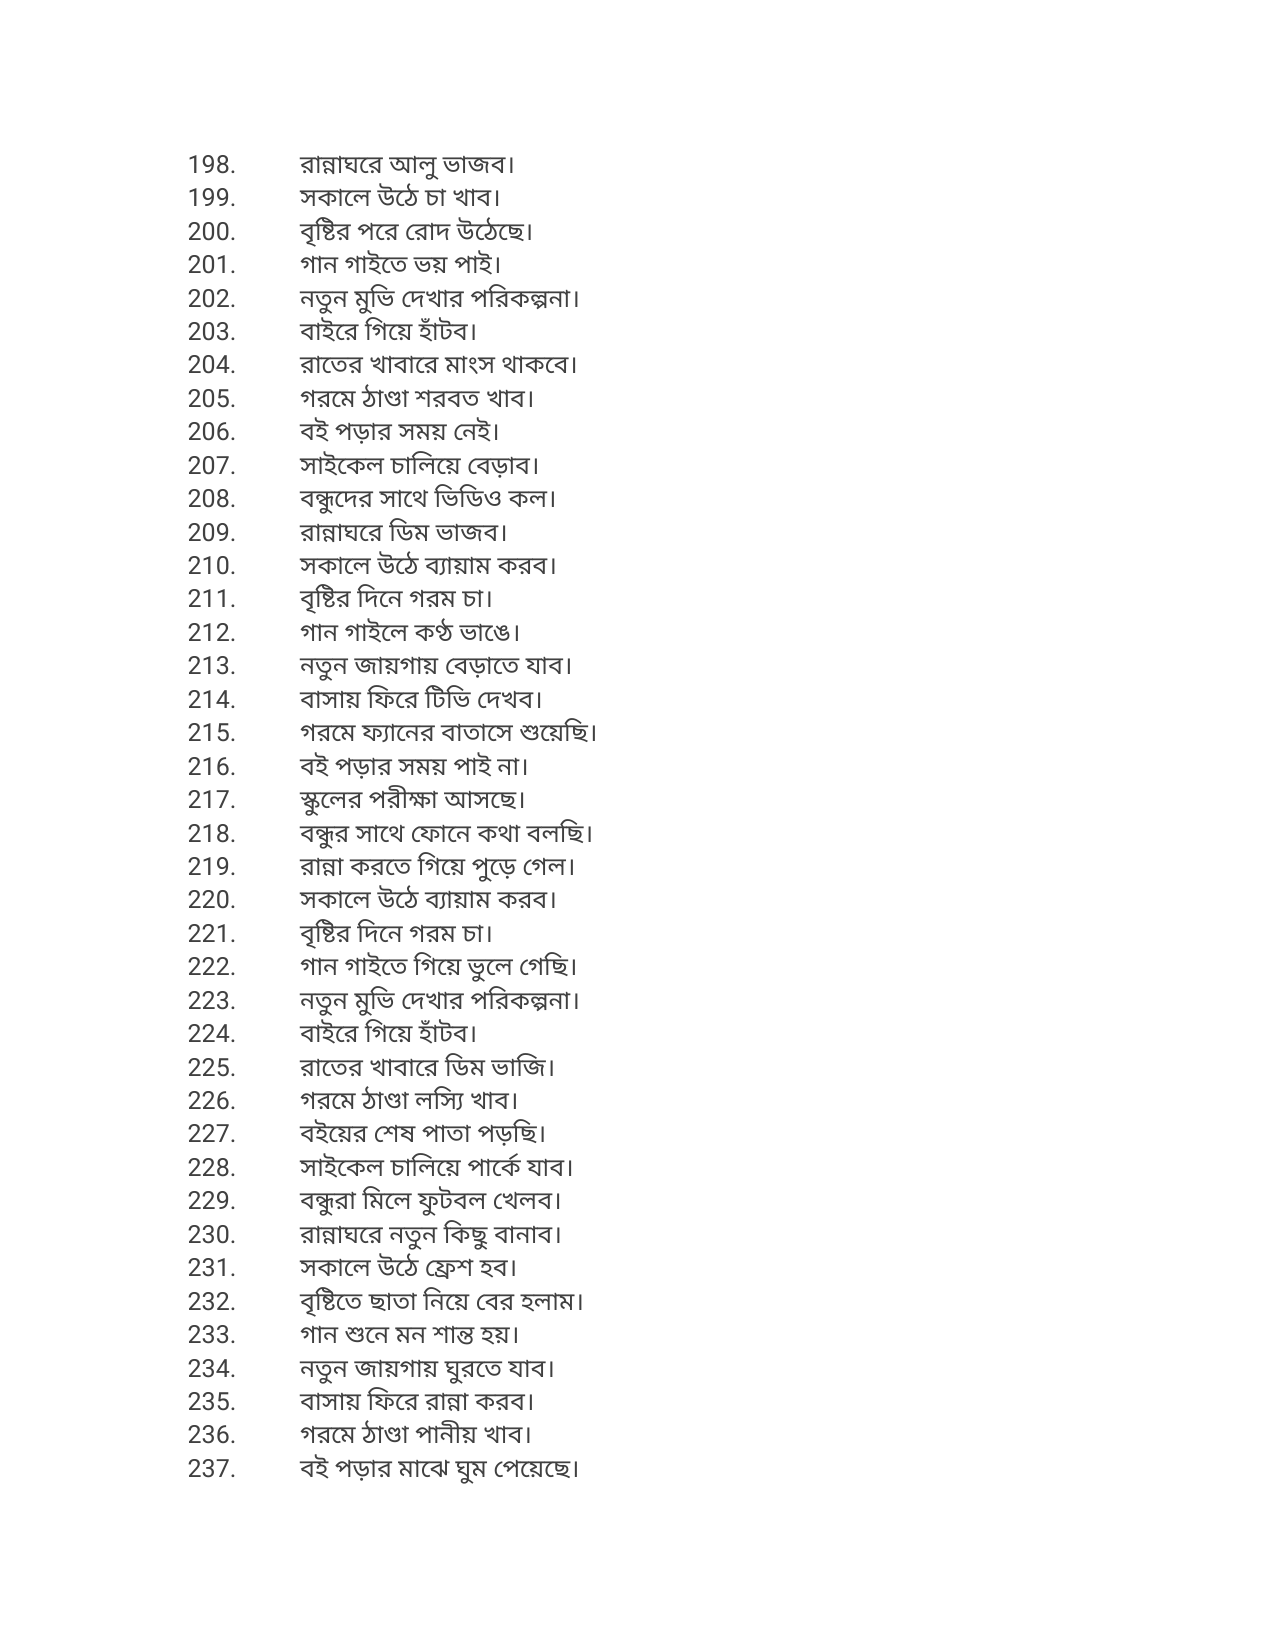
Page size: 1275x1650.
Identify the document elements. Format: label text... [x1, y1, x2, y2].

list গান গাইতে গিয়ে ভুলে গেছি। [187, 952, 1125, 986]
list বন্ধুর সাথে ফোনে কথা বলছি। [187, 819, 1125, 852]
list গান গাইতে ভয় পাই। [187, 250, 1125, 284]
list বই পড়ার সময় নেই। [187, 417, 1125, 451]
list বন্ধুরা মিলে ফুটবল খেলব। [187, 1187, 1125, 1220]
list সাইকেল চালিয়ে বেড়াব। [187, 451, 1125, 484]
list রান্না করতে গিয়ে পুড়ে গেল। [187, 852, 1125, 886]
list বাসায় ফিরে রান্না করব। [187, 1387, 1125, 1421]
list রাতের খাবারে মাংস থাকবে। [187, 351, 1125, 384]
list নতুন জায়গায় ঘুরতে যাব। [187, 1354, 1125, 1387]
list নতুন মুভি দেখার পরিকল্পনা। [187, 284, 1125, 317]
list গান শুনে মন শান্ত হয়। [187, 1320, 1125, 1354]
list সকালে উঠে চা খাব। [187, 183, 1125, 217]
list সকালে উঠে ব্যায়াম করব। [187, 886, 1125, 919]
list বৃষ্টিতে ছাতা নিয়ে বের হলাম। [187, 1287, 1125, 1320]
list রাতের খাবারে ডিম ভাজি। [187, 1053, 1125, 1086]
list বন্ধুদের সাথে ভিডিও কল। [187, 484, 1125, 518]
list গরমে ঠাণ্ডা পানীয় খাব। [187, 1421, 1125, 1454]
list গরমে ঠাণ্ডা শরবত খাব। [187, 384, 1125, 417]
list বাইরে গিয়ে হাঁটব। [187, 317, 1125, 351]
list বই পড়ার সময় পাই না। [187, 752, 1125, 785]
list নতুন জায়গায় বেড়াতে যাব। [187, 652, 1125, 685]
list গরমে ফ্যানের বাতাসে শুয়েছি। [187, 718, 1125, 752]
list বৃষ্টির দিনে গরম চা। [187, 585, 1125, 618]
list সকালে উঠে ব্যায়াম করব। [187, 551, 1125, 585]
list বাইরে গিয়ে হাঁটব। [187, 1019, 1125, 1053]
list বৃষ্টির দিনে গরম চা। [187, 919, 1125, 952]
list বাসায় ফিরে টিভি দেখব। [187, 685, 1125, 718]
list রান্নাঘরে ডিম ভাজব। [187, 518, 1125, 551]
list গরমে ঠাণ্ডা লস্যি খাব। [187, 1086, 1125, 1120]
list সাইকেল চালিয়ে পার্কে যাব। [187, 1153, 1125, 1187]
list সকালে উঠে ফ্রেশ হব। [187, 1253, 1125, 1287]
list বৃষ্টির পরে রোদ উঠেছে। [187, 217, 1125, 250]
list রান্নাঘরে নতুন কিছু বানাব। [187, 1220, 1125, 1253]
list রান্নাঘরে আলু ভাজব। [187, 150, 1125, 183]
list গান গাইলে কণ্ঠ ভাঙে। [187, 618, 1125, 652]
list স্কুলের পরীক্ষা আসছে। [187, 785, 1125, 819]
list বই পড়ার মাঝে ঘুম পেয়েছে। [187, 1454, 1125, 1487]
list নতুন মুভি দেখার পরিকল্পনা। [187, 986, 1125, 1019]
list বইয়ের শেষ পাতা পড়ছি। [187, 1120, 1125, 1153]
